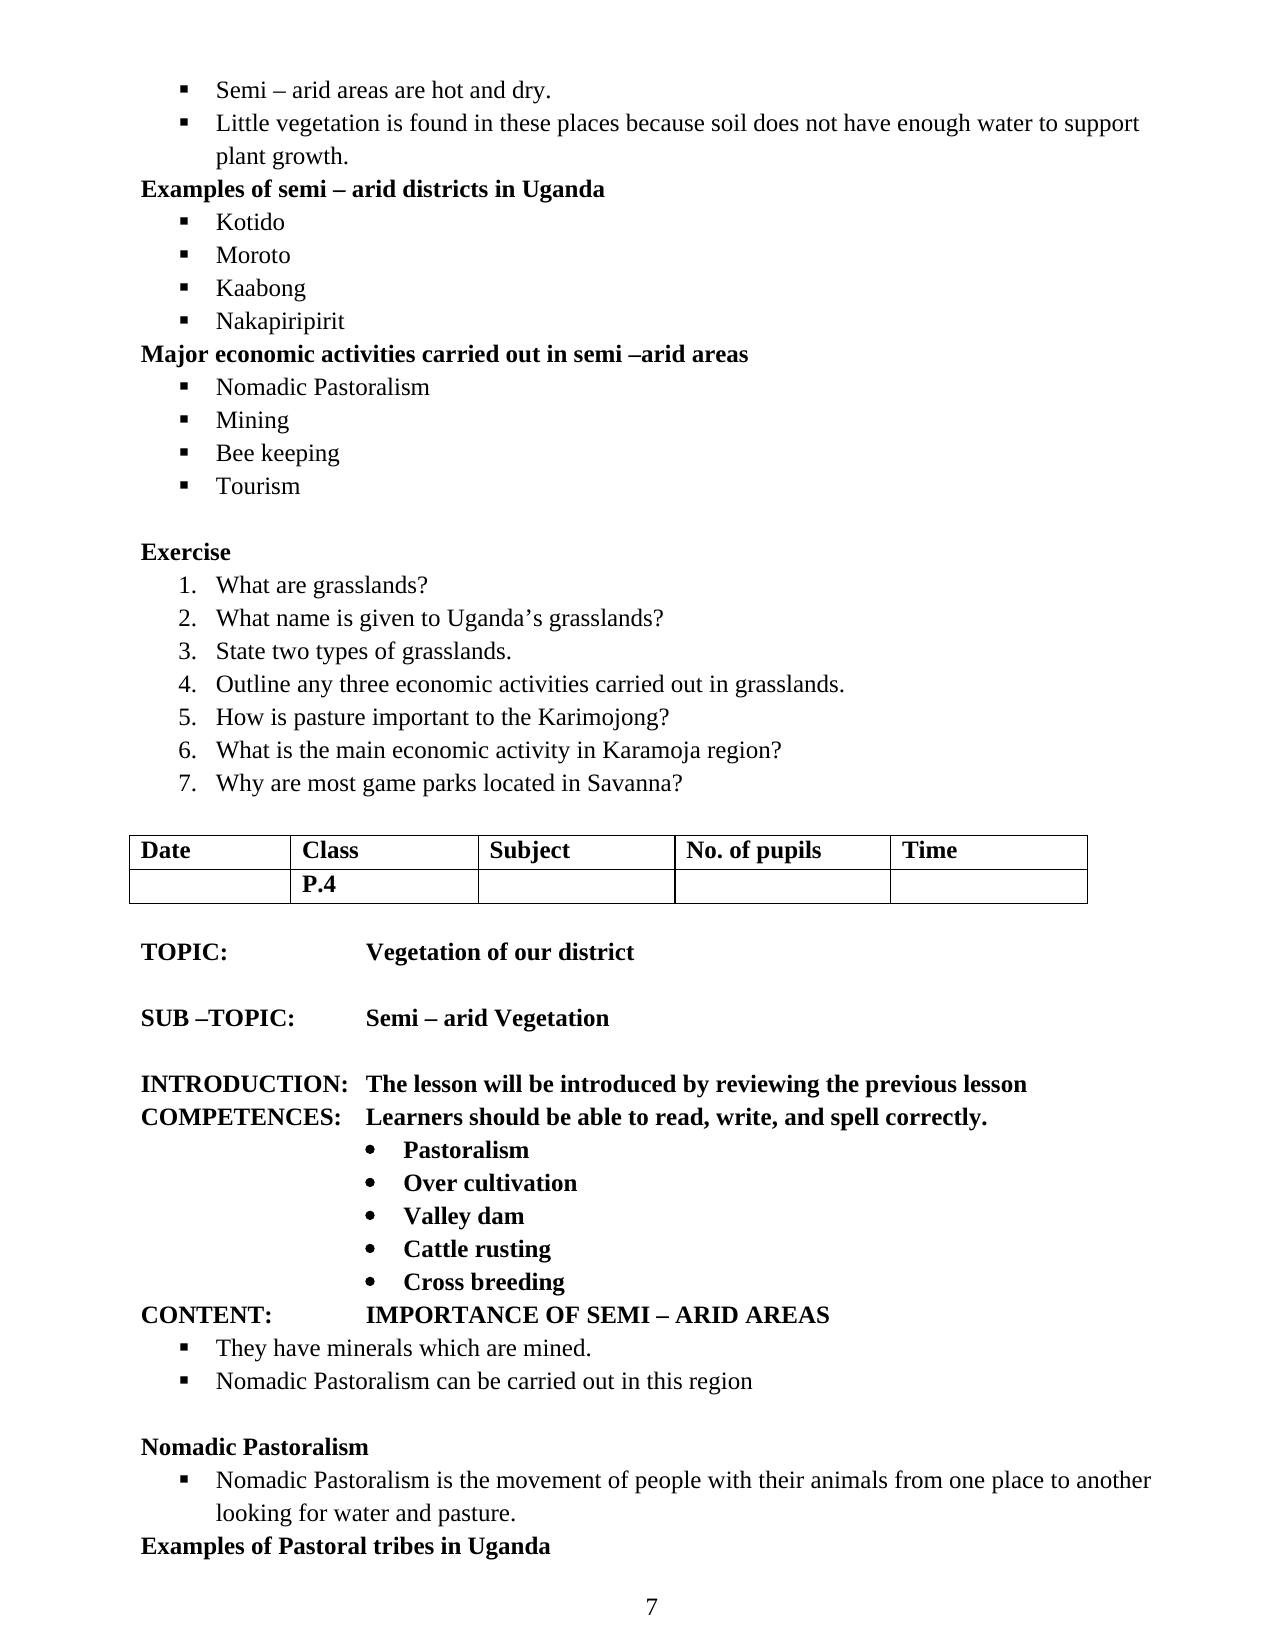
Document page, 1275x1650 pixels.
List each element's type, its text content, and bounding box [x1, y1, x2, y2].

table_header Date [130, 836, 290, 868]
text TOPIC: Vegetation of our district [141, 937, 1162, 965]
list What name is given to Uganda’s grasslands? [178, 603, 1162, 632]
table_cell [676, 870, 890, 903]
text INTRODUCTION: The lesson will be introduced by reviewing the previous lesson [141, 1069, 1162, 1097]
list State two types of grasslands. [178, 636, 1162, 665]
list Pastoralism [366, 1135, 1162, 1163]
text Major economic activities carried out in semi –arid areas [141, 339, 1162, 368]
table_header Time [891, 836, 1087, 868]
table_cell [130, 870, 290, 903]
list Nakapiripirit [178, 306, 1162, 335]
list How is pasture important to the Karimojong? [178, 702, 1162, 731]
table_header No. of pupils [676, 836, 890, 868]
list Moroto [178, 240, 1162, 269]
text Exercise [141, 537, 1162, 566]
list Mining [178, 405, 1162, 434]
text CONTENT: IMPORTANCE OF SEMI – ARID AREAS [141, 1300, 1162, 1329]
list Nomadic Pastoralism can be carried out in this region [178, 1366, 1162, 1395]
list What is the main economic activity in Karamoja region? [178, 735, 1162, 764]
text Nomadic Pastoralism [141, 1432, 1162, 1461]
list Kotido [178, 207, 1162, 236]
list Over cultivation [366, 1168, 1162, 1197]
text SUB –TOPIC: Semi – arid Vegetation [141, 1003, 1162, 1031]
table_cell P.4 [291, 870, 478, 903]
text COMPETENCES: Learners should be able to read, write, and spell correctly. [141, 1102, 1162, 1131]
text Examples of semi – arid districts in Uganda [141, 174, 1162, 203]
list What are grasslands? [178, 570, 1162, 599]
list Little vegetation is found in these places because soil does not have enough water to support plant growth. [178, 108, 1162, 170]
list Why are most game parks located in Savanna? [178, 768, 1162, 797]
table_cell [891, 870, 1087, 903]
text Examples of Pastoral tribes in Uganda [141, 1531, 1162, 1560]
list They have minerals which are mined. [178, 1333, 1162, 1362]
table_header Subject [479, 836, 674, 868]
list Cross breeding [366, 1267, 1162, 1296]
list Valley dam [366, 1201, 1162, 1229]
table_cell [479, 870, 674, 903]
list Cattle rusting [366, 1234, 1162, 1263]
list Bee keeping [178, 438, 1162, 467]
list Kaabong [178, 273, 1162, 302]
list Nomadic Pastoralism [178, 372, 1162, 401]
list Semi – arid areas are hot and dry. [178, 75, 1162, 104]
list Outline any three economic activities carried out in grasslands. [178, 669, 1162, 698]
list Tourism [178, 471, 1162, 500]
table_header Class [291, 836, 478, 868]
list Nomadic Pastoralism is the movement of people with their animals from one place to another looking for water and pasture. [178, 1465, 1162, 1527]
